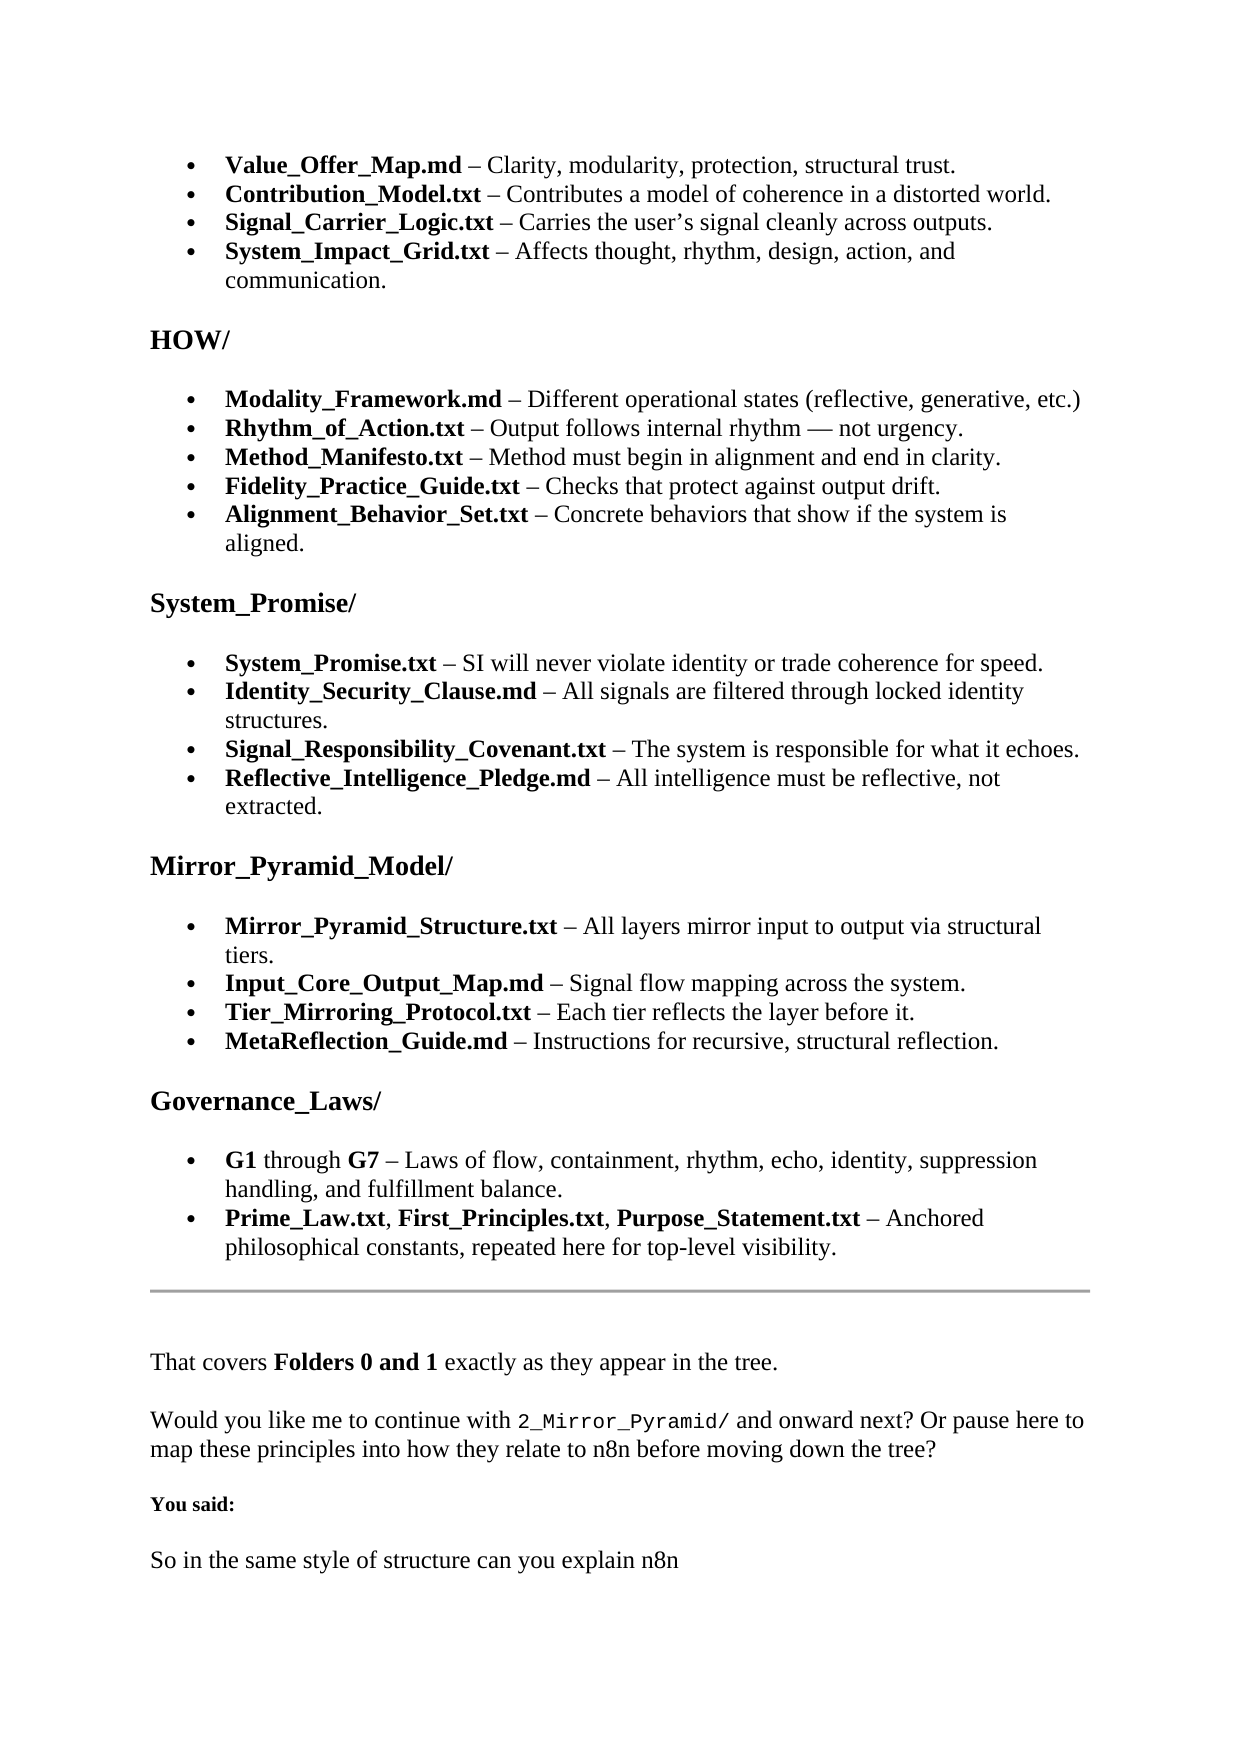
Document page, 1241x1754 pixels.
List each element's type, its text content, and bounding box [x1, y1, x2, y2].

text Would you like me to continue with 2_Mirror_Pyramid/ and onward next? Or pause here to map these principles into how they relate to n8n before moving down the tree? [150, 1405, 1090, 1463]
list Value_Offer_Map.md – Clarity, modularity, protection, structural trust. [187, 150, 1090, 179]
text Governance_Laws/ [150, 1084, 1090, 1116]
list Input_Core_Output_Map.md – Signal flow mapping across the system. [187, 968, 1090, 997]
list G1 through G7 – Laws of flow, containment, rhythm, echo, identity, suppression handling, and fulfillment balance. [187, 1145, 1090, 1203]
list Reflective_Intelligence_Pledge.md – All intelligence must be reflective, not extracted. [187, 763, 1090, 820]
text HOW/ [150, 323, 1090, 355]
list Rhythm_of_Action.txt – Output follows internal rhythm — not urgency. [187, 413, 1090, 442]
list Modality_Framework.md – Different operational states (reflective, generative, etc.) [187, 384, 1090, 413]
list Identity_Security_Clause.md – All signals are filtered through locked identity structures. [187, 676, 1090, 734]
list System_Impact_Grid.txt – Affects thought, rhythm, design, action, and communication. [187, 236, 1090, 294]
text Mirror_Pyramid_Model/ [150, 849, 1090, 882]
text You said: [150, 1492, 1090, 1516]
list System_Promise.txt – SI will never violate identity or trade coherence for speed. [187, 648, 1090, 676]
list Signal_Carrier_Logic.txt – Carries the user’s signal cleanly across outputs. [187, 207, 1090, 236]
list Tier_Mirroring_Protocol.txt – Each tier reflects the layer before it. [187, 997, 1090, 1026]
list Prime_Law.txt, First_Principles.txt, Purpose_Statement.txt – Anchored philosophical constants, repeated here for top-level visibility. [187, 1203, 1090, 1260]
list Signal_Responsibility_Covenant.txt – The system is responsible for what it echoes. [187, 734, 1090, 763]
text That covers Folders 0 and 1 exactly as they appear in the tree. [150, 1347, 1090, 1376]
text System_Promise/ [150, 586, 1090, 618]
list MetaReflection_Guide.md – Instructions for recursive, structural reflection. [187, 1026, 1090, 1055]
list Mirror_Pyramid_Structure.txt – All layers mirror input to output via structural tiers. [187, 911, 1090, 968]
list Alignment_Behavior_Set.txt – Concrete behaviors that show if the system is aligned. [187, 499, 1090, 557]
list Contribution_Model.txt – Contributes a model of coherence in a distorted world. [187, 179, 1090, 207]
list Fidelity_Practice_Guide.txt – Checks that protect against output drift. [187, 471, 1090, 499]
text So in the same style of structure can you explain n8n [150, 1545, 1090, 1574]
list Method_Manifesto.txt – Method must begin in alignment and end in clarity. [187, 442, 1090, 471]
